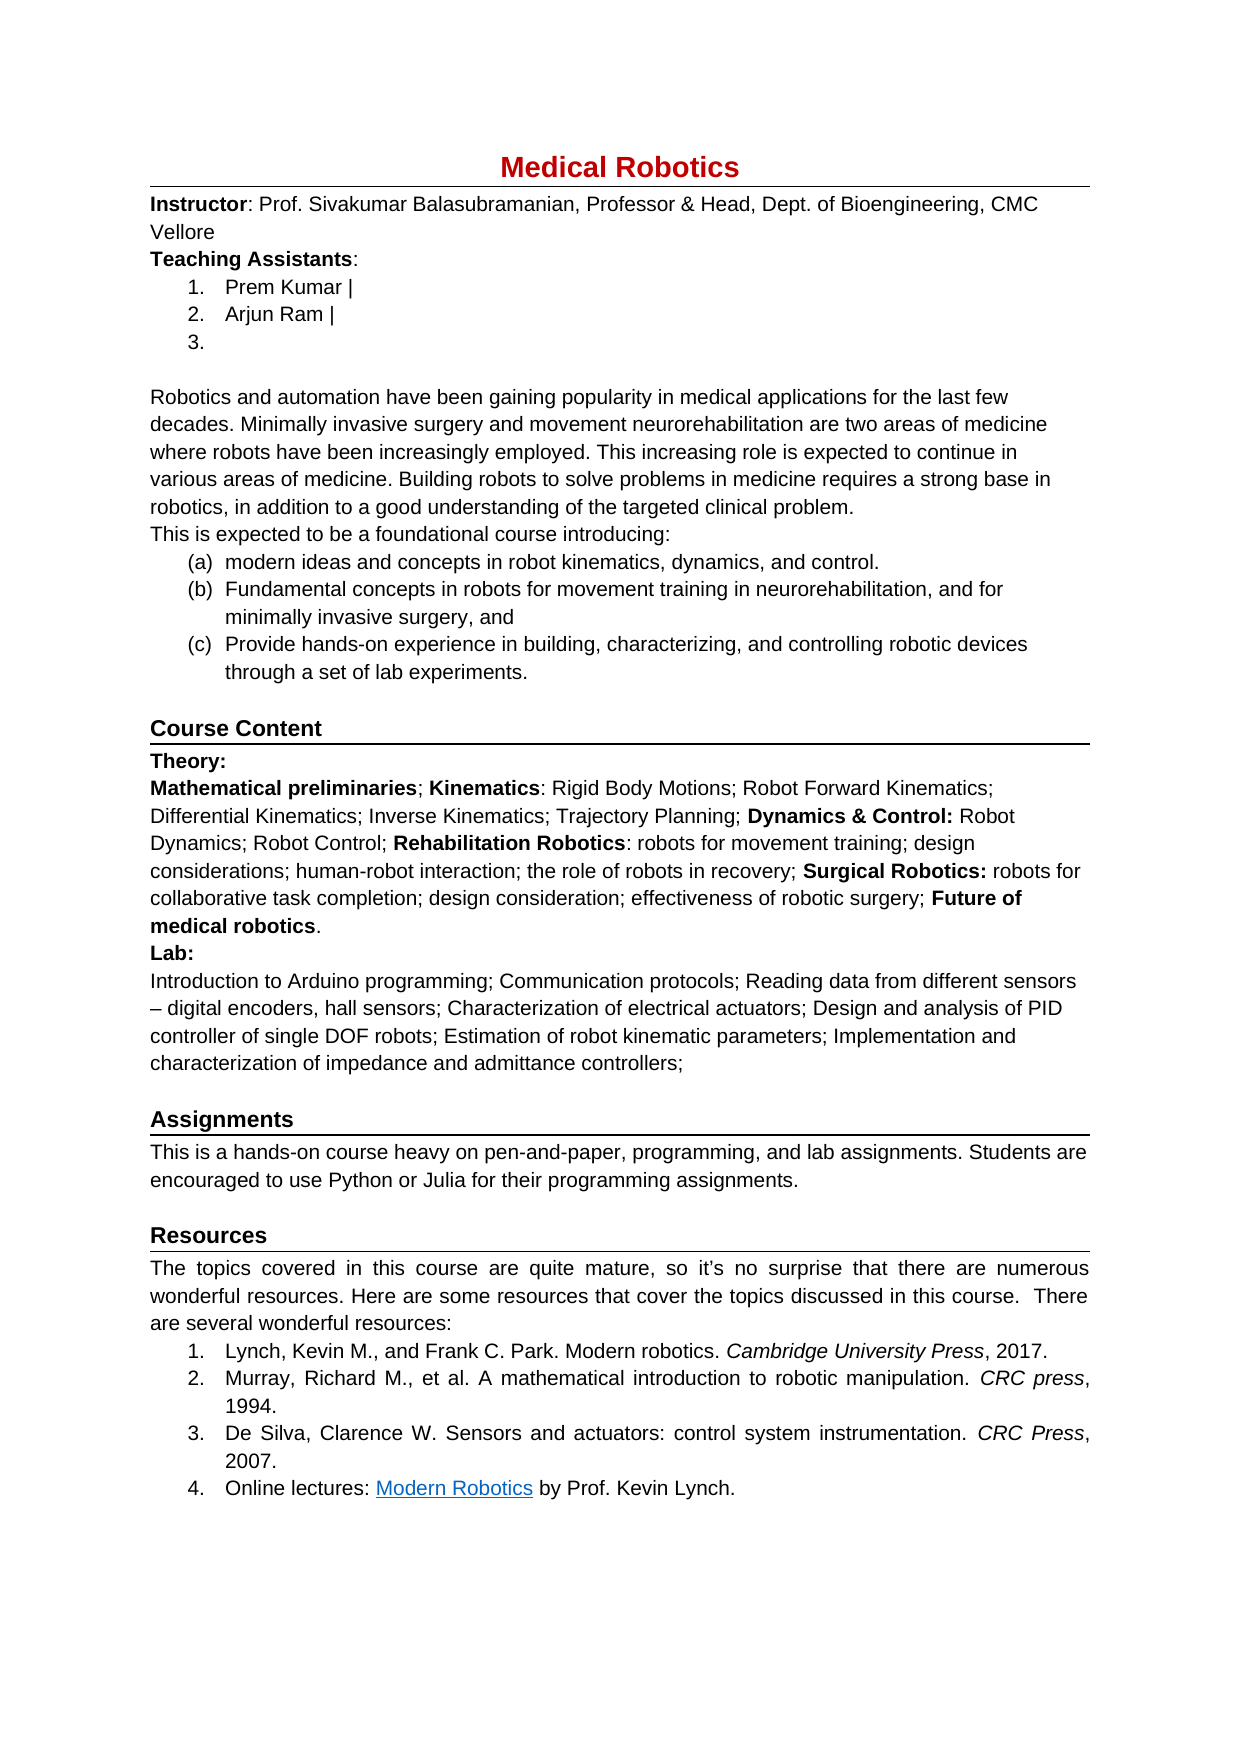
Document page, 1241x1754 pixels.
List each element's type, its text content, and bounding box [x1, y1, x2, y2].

text Medical Robotics [150, 150, 1090, 186]
text Course Content [150, 715, 1090, 743]
list De Silva, Clarence W. Sensors and actuators: control system instrumentation. CRC Press, 2007. [187, 1421, 1090, 1473]
text The topics covered in this course are quite mature, so it’s no surprise that there are numerous wonderful resources. Here are some resources that cover the topics discussed in this course. There are several wonderful resources: [150, 1256, 1090, 1335]
list Prem Kumar | [187, 275, 1090, 299]
text Robotics and automation have been gaining popularity in medical applications for the last few decades. Minimally invasive surgery and movement neurorehabilitation are two areas of medicine where robots have been increasingly employed. This increasing role is expected to continue in various areas of medicine. Building robots to solve problems in medicine requires a strong base in robotics, in addition to a good understanding of the targeted clinical problem. [150, 385, 1090, 519]
text Teaching Assistants: [150, 247, 1090, 271]
list Murray, Richard M., et al. A mathematical introduction to robotic manipulation. CRC press, 1994. [187, 1366, 1090, 1418]
list Online lectures: Modern Robotics by Prof. Kevin Lynch. [187, 1476, 1090, 1500]
list Lynch, Kevin M., and Frank C. Park. Modern robotics. Cambridge University Press, 2017. [187, 1339, 1090, 1363]
text Lab: [150, 941, 1090, 965]
list Provide hands-on experience in building, characterizing, and controlling robotic devices through a set of lab experiments. [187, 632, 1090, 684]
text Instructor: Prof. Sivakumar Balasubramanian, Professor & Head, Dept. of Bioengineering, CMC Vellore [150, 192, 1090, 244]
list Fundamental concepts in robots for movement training in neurorehabilitation, and for minimally invasive surgery, and [187, 577, 1090, 629]
text This is a hands-on course heavy on pen-and-paper, programming, and lab assignments. Students are encouraged to use Python or Julia for their programming assignments. [150, 1140, 1090, 1191]
list Arjun Ram | [187, 302, 1090, 326]
text This is expected to be a foundational course introducing: [150, 522, 1090, 546]
list modern ideas and concepts in robot kinematics, dynamics, and control. [187, 550, 1090, 574]
text Mathematical preliminaries; Kinematics: Rigid Body Motions; Robot Forward Kinematics; Differential Kinematics; Inverse Kinematics; Trajectory Planning; Dynamics & Control: Robot Dynamics; Robot Control; Rehabilitation Robotics: robots for movement training; design considerations; human-robot interaction; the role of robots in recovery; Surgical Robotics: robots for collaborative task completion; design consideration; effectiveness of robotic surgery; Future of medical robotics. [150, 776, 1090, 937]
text Assignments [150, 1106, 1090, 1134]
text Introduction to Arduino programming; Communication protocols; Reading data from different sensors – digital encoders, hall sensors; Characterization of electrical actuators; Design and analysis of PID controller of single DOF robots; Estimation of robot kinematic parameters; Implementation and characterization of impedance and admittance controllers; [150, 968, 1090, 1075]
text Theory: [150, 748, 1090, 772]
text Resources [150, 1222, 1090, 1251]
